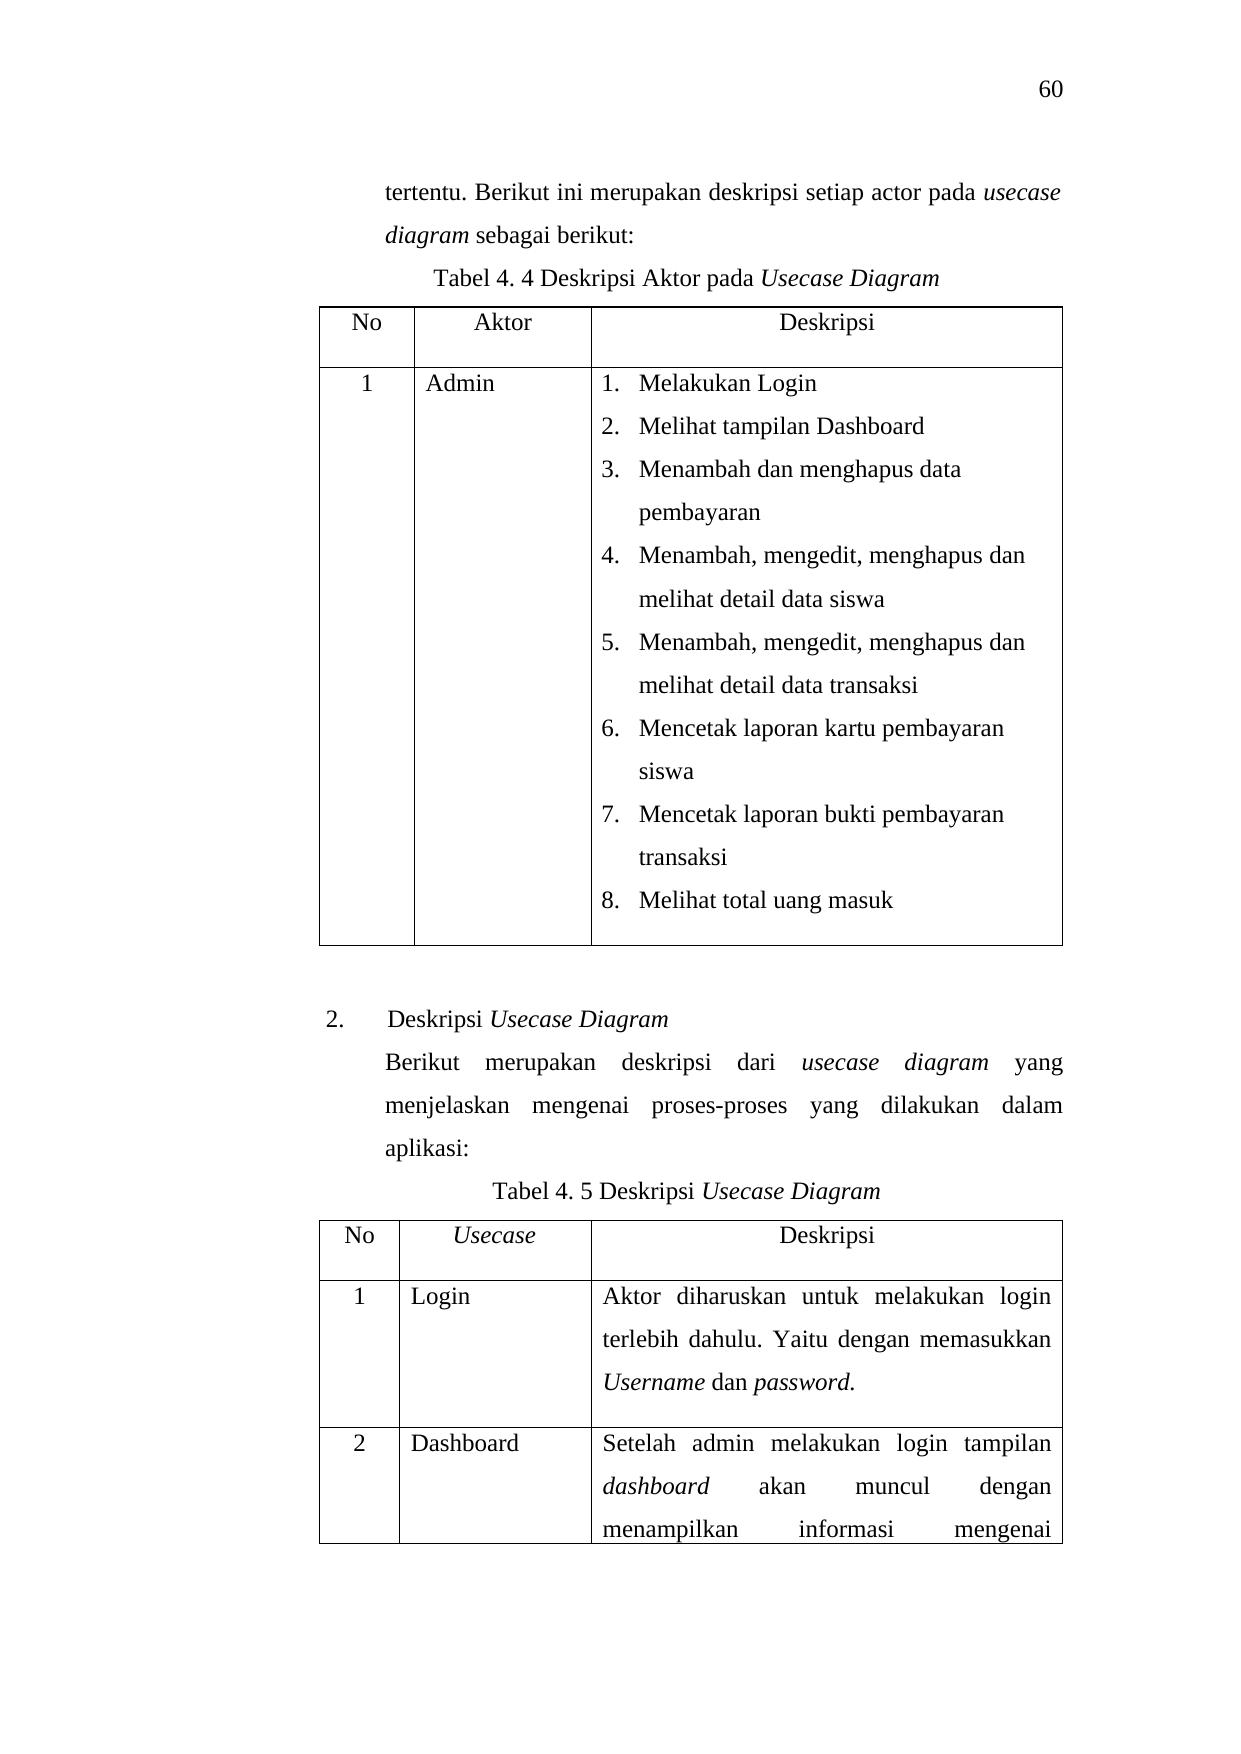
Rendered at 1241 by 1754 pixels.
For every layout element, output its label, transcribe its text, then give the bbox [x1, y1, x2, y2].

list Deskripsi Usecase Diagram [296, 1004, 1063, 1033]
text Tabel 4. 4 Deskripsi Aktor pada Usecase Diagram [237, 263, 1063, 292]
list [385, 177, 1063, 249]
table_cell Melakukan Login Melihat tampilan Dashboard Menambah dan menghapus data pembayaran Menambah, mengedit, menghapus dan melihat detail data siswa Menambah, mengedit, menghapus dan melihat detail data transaksi Mencetak laporan kartu pembayaran siswa Mencetak laporan bukti pembayaran transaksi Melihat total uang masuk [592, 368, 1062, 945]
table_header Deskripsi [592, 1221, 1062, 1280]
table_header Deskripsi [592, 308, 1062, 367]
list Berikut merupakan deskripsi dari usecase diagram yang menjelaskan mengenai proses-proses yang dilakukan dalam aplikasi: [385, 1047, 1063, 1162]
table_header No [320, 308, 414, 367]
table_cell 1 [320, 1281, 399, 1427]
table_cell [592, 1428, 1062, 1543]
table_cell Dashboard [400, 1428, 591, 1543]
table_header Usecase [400, 1221, 591, 1280]
table_cell 2 [320, 1428, 399, 1543]
table_header Aktor [415, 308, 591, 367]
table_cell Admin [415, 368, 591, 945]
text Tabel 4. 5 Deskripsi Usecase Diagram [237, 1176, 1063, 1205]
table_cell Login [400, 1281, 591, 1427]
table_header No [320, 1221, 399, 1280]
table_cell Aktor diharuskan untuk melakukan login terlebih dahulu. Yaitu dengan memasukkan Username dan password. [592, 1281, 1062, 1427]
table_cell 1 [320, 368, 414, 945]
